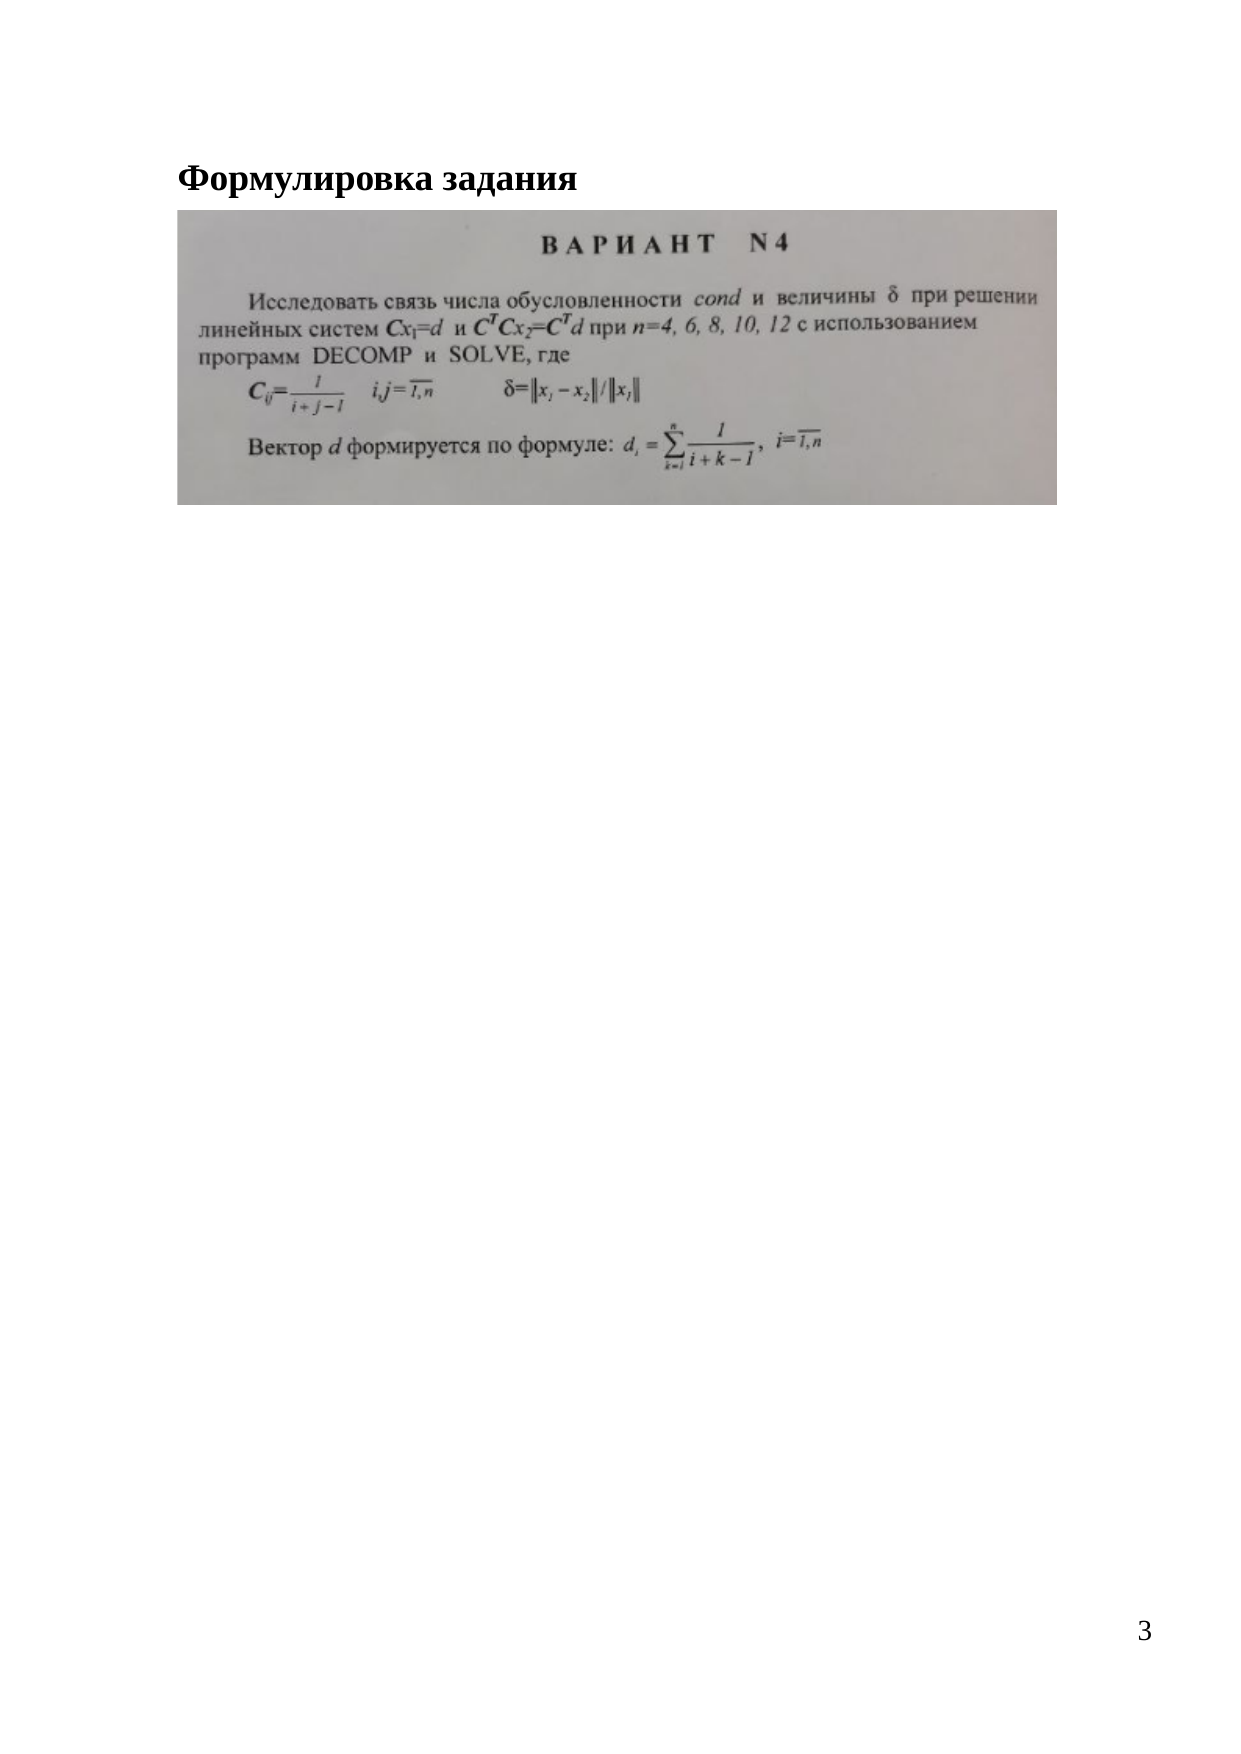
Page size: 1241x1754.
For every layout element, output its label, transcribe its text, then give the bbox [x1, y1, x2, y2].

picture [177, 210, 1057, 505]
subtitle Формулировка задания [177, 156, 1152, 199]
